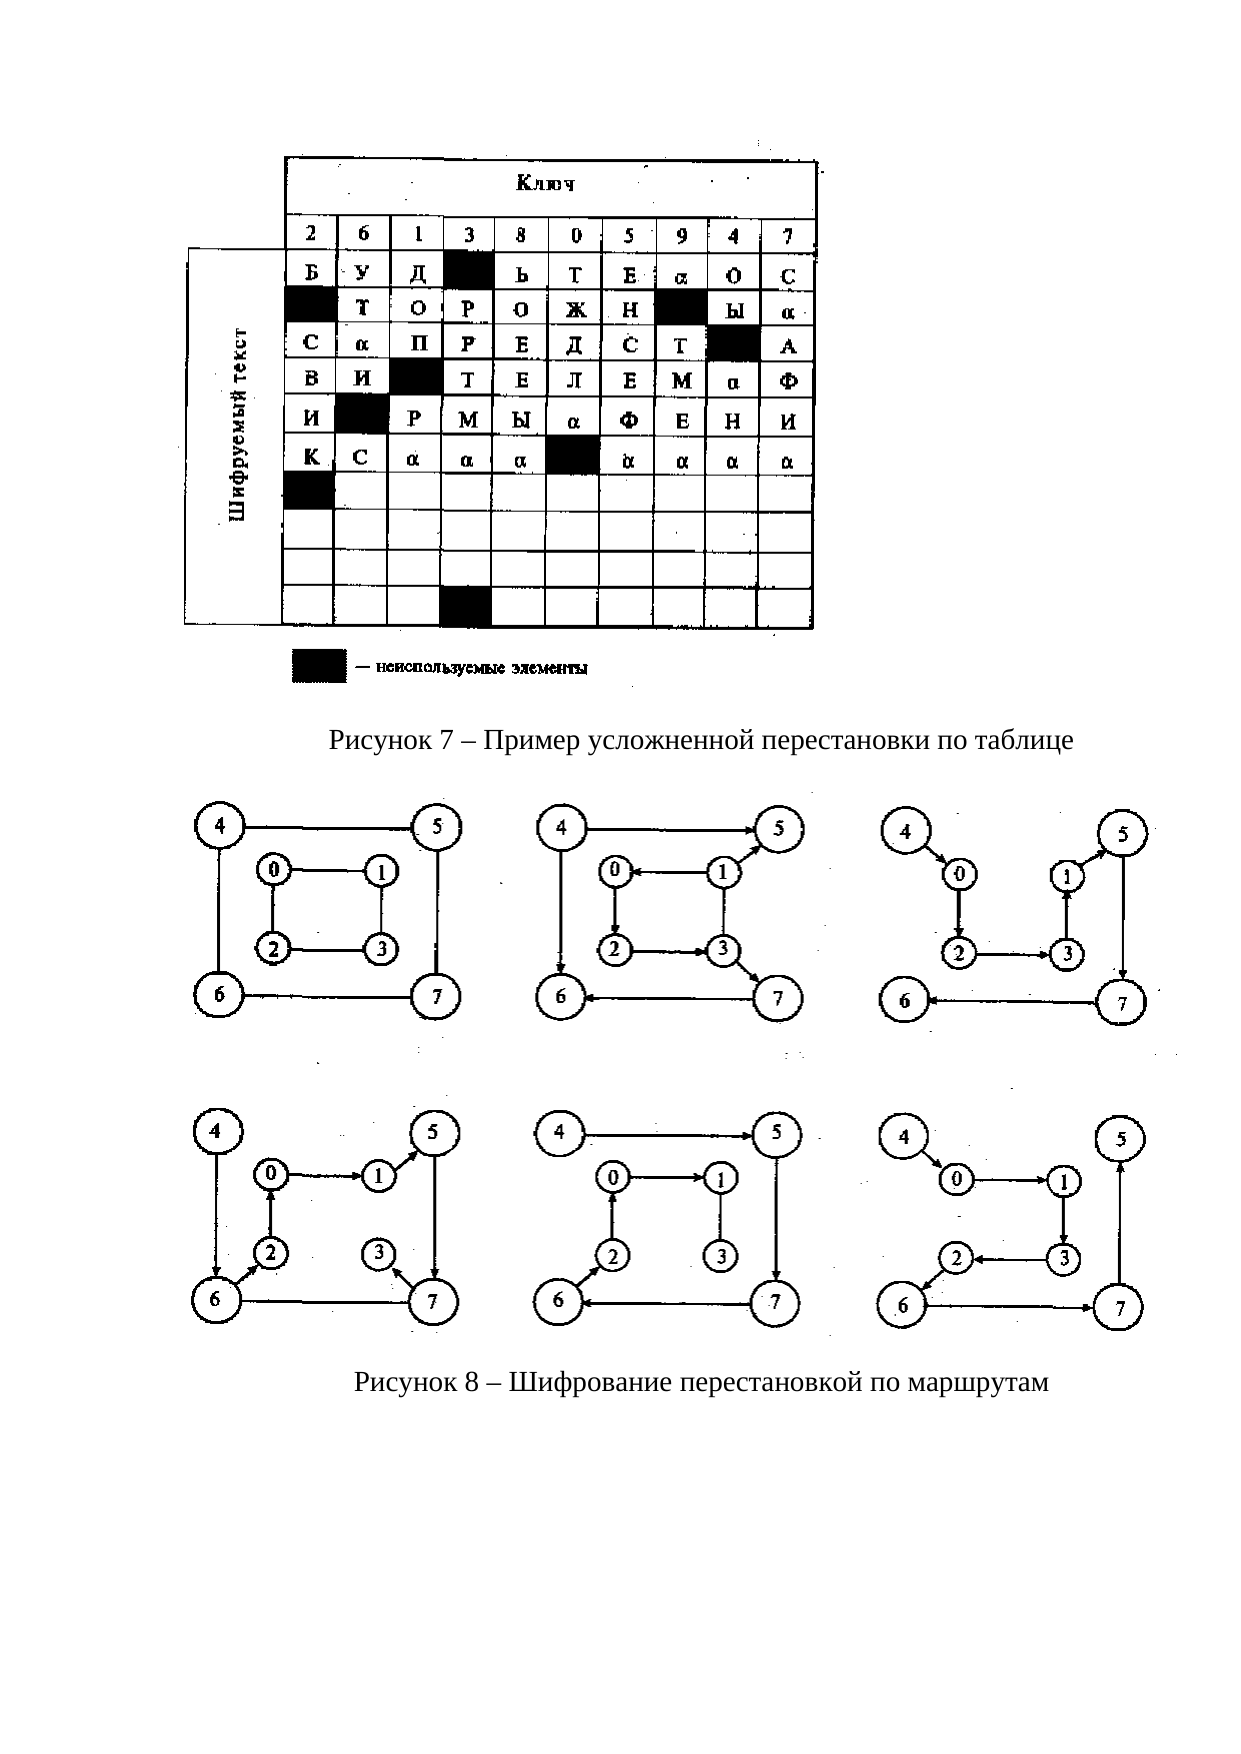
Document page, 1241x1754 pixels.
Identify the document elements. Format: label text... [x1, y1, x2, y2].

picture [177, 118, 857, 689]
picture [177, 789, 1182, 1350]
text Рисунок 7 – Пример усложненной перестановки по таблице [177, 722, 1152, 756]
text Рисунок 8 – Шифрование перестановкой по маршрутам [177, 1364, 1152, 1398]
